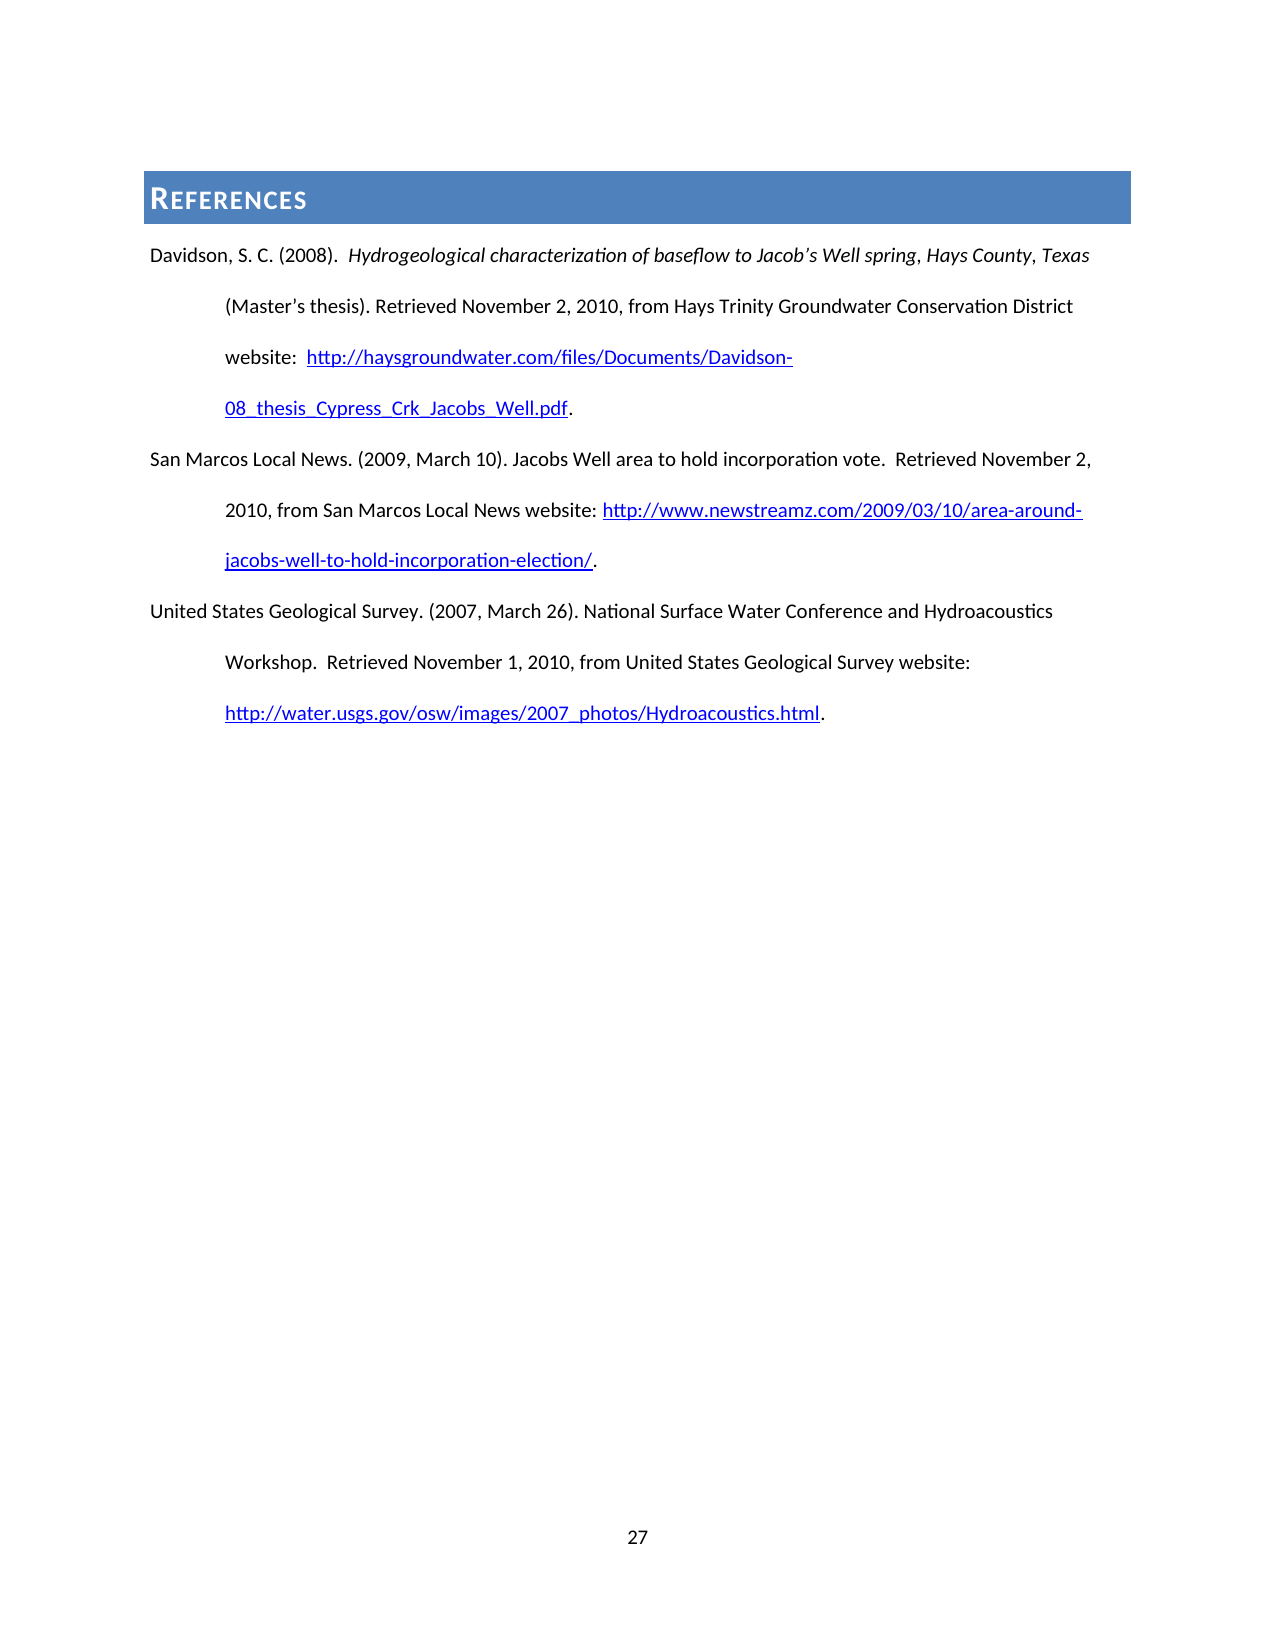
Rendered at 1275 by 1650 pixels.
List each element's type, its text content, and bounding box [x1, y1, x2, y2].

text Davidson, S. C. (2008). Hydrogeological characterization of baseflow to Jacob’s Well spring, Hays County, Texas (Master’s thesis). Retrieved November 2, 2010, from Hays Trinity Groundwater Conservation District website: http://haysgroundwater.com/files/Documents/Davidson-08_thesis_Cypress_Crk_Jacobs_Well.pdf. [150, 243, 1125, 421]
text San Marcos Local News. (2009, March 10). Jacobs Well area to hold incorporation vote. Retrieved November 2, 2010, from San Marcos Local News website: http://www.newstreamz.com/2009/03/10/area-around-jacobs-well-to-hold-incorporation-election/. [150, 446, 1125, 573]
subtitle References [150, 177, 1125, 218]
text United States Geological Survey. (2007, March 26). National Surface Water Conference and Hydroacoustics Workshop. Retrieved November 1, 2010, from United States Geological Survey website: http://water.usgs.gov/osw/images/2007_photos/Hydroacoustics.html. [150, 598, 1125, 726]
